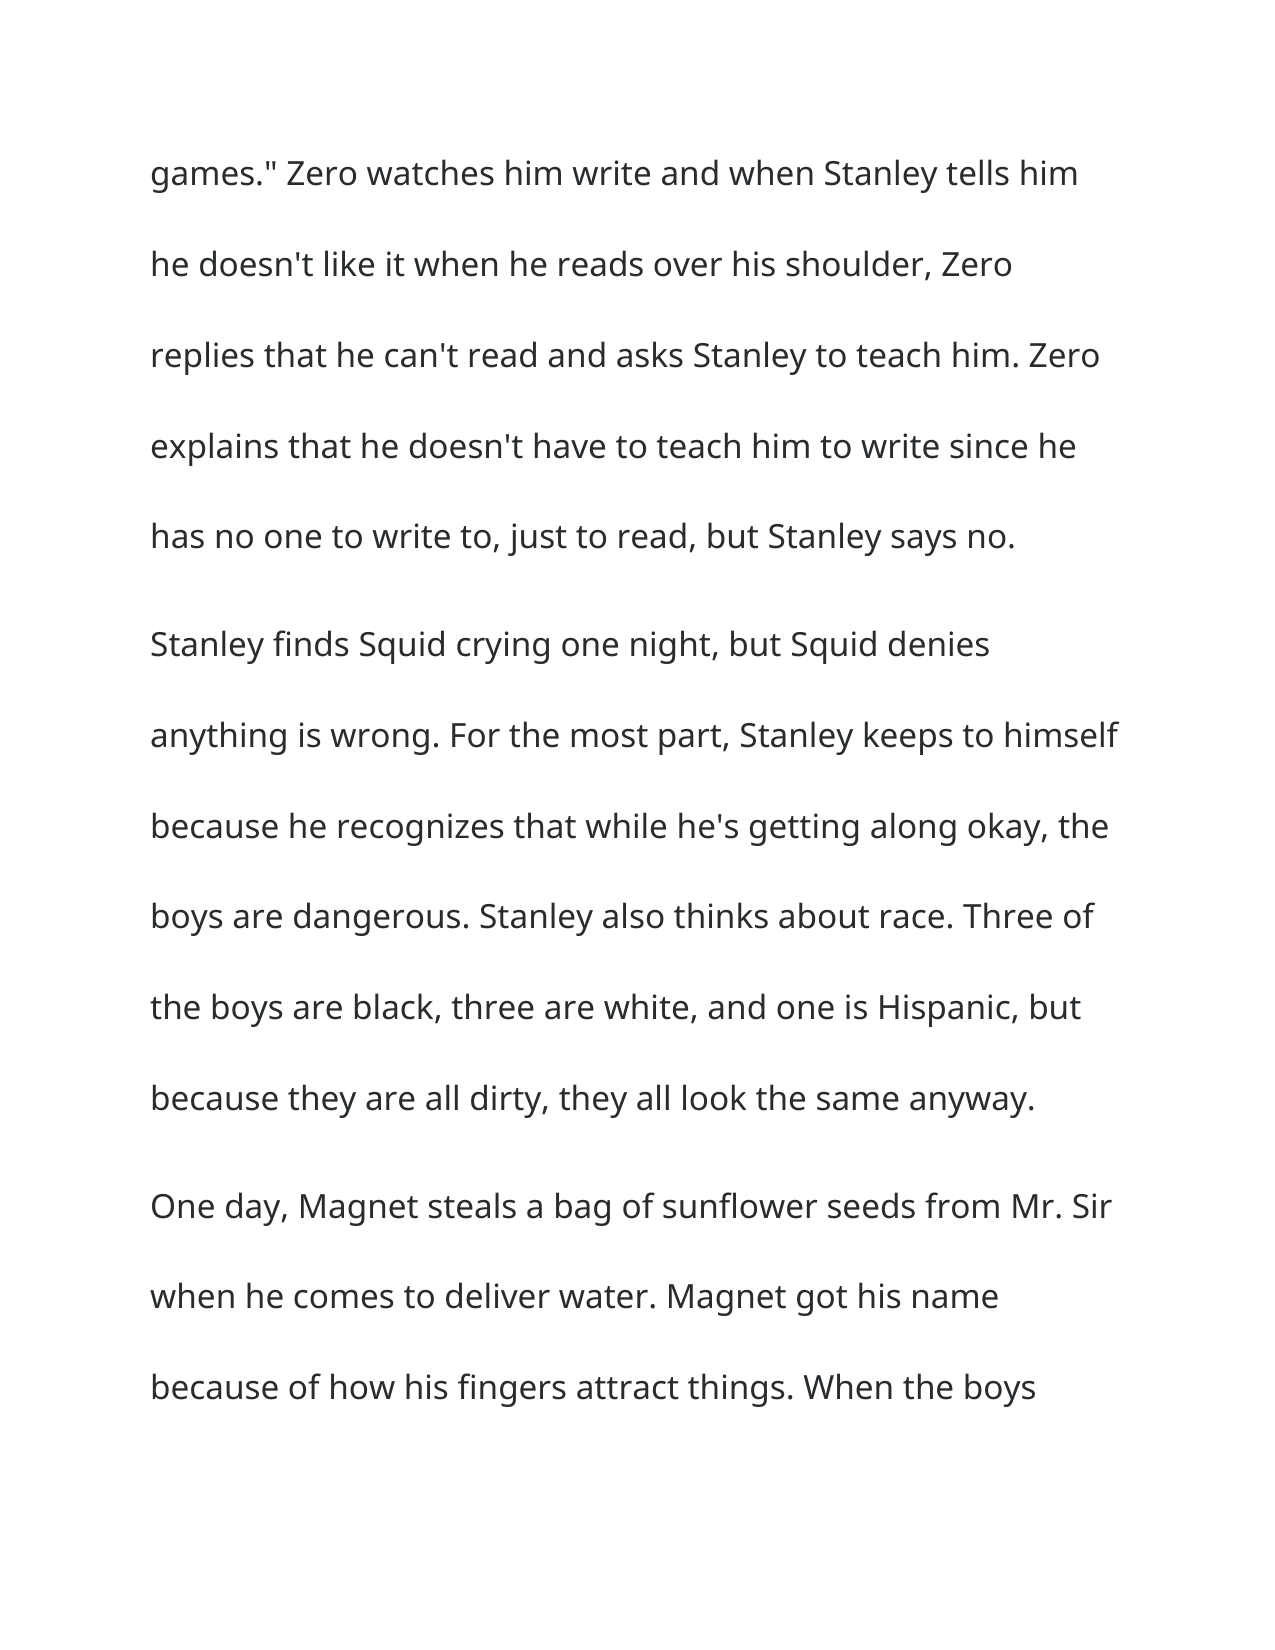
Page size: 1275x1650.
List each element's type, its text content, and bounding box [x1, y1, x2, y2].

text Stanley finds Squid crying one night, but Squid denies anything is wrong. For the most part, Stanley keeps to himself because he recognizes that while he's getting along okay, the boys are dangerous. Stanley also thinks about race. Three of the boys are black, three are white, and one is Hispanic, but because they are all dirty, they all look the same anyway. [150, 621, 1125, 1120]
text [150, 1182, 1125, 1409]
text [150, 150, 1125, 559]
